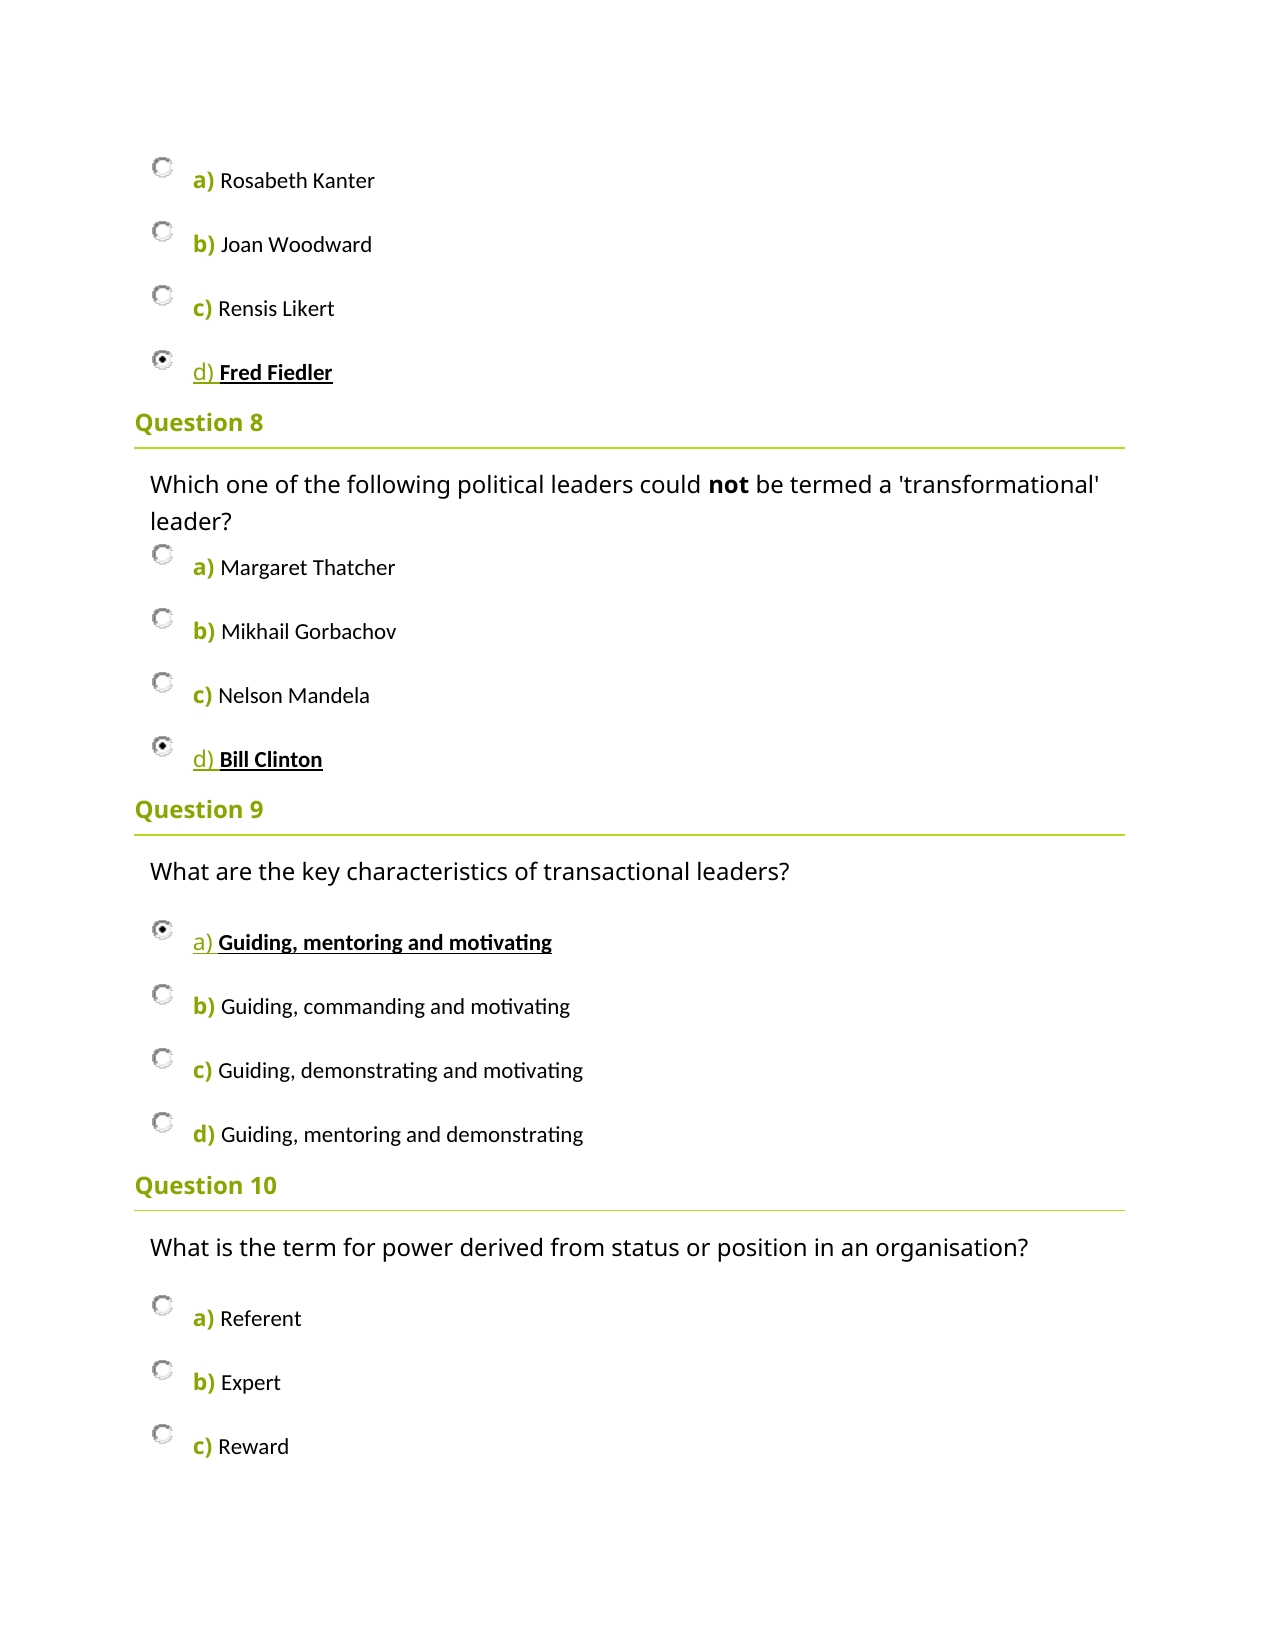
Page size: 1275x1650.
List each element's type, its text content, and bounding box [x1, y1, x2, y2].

text d) Guiding, mentoring and demonstrating [150, 1105, 1125, 1149]
subtitle Question 8 [134, 406, 1125, 447]
text a) Referent [150, 1288, 1125, 1333]
subtitle Question 9 [134, 793, 1125, 834]
text b) Guiding, commanding and motivating [150, 977, 1125, 1021]
text d) Bill Clinton [150, 729, 1125, 774]
text b) Joan Woodward [150, 214, 1125, 259]
text a) Margaret Thatcher [150, 537, 1125, 582]
text c) Reward [150, 1416, 1125, 1461]
text a) Rosabeth Kanter [150, 150, 1125, 195]
subtitle Question 10 [134, 1169, 1125, 1210]
text c) Nelson Mandela [150, 665, 1125, 710]
text c) Rensis Likert [150, 278, 1125, 323]
text Which one of the following political leaders could not be termed a 'transformational' leader? [150, 464, 1125, 537]
text b) Mikhail Gorbachov [150, 601, 1125, 646]
text d) Fred Fiedler [150, 342, 1125, 387]
text What are the key characteristics of transactional leaders? [150, 851, 1125, 887]
text a) Guiding, mentoring and motivating [150, 912, 1125, 957]
text b) Expert [150, 1352, 1125, 1397]
text What is the term for power derived from status or position in an organisation? [150, 1227, 1125, 1263]
text c) Guiding, demonstrating and motivating [150, 1041, 1125, 1086]
